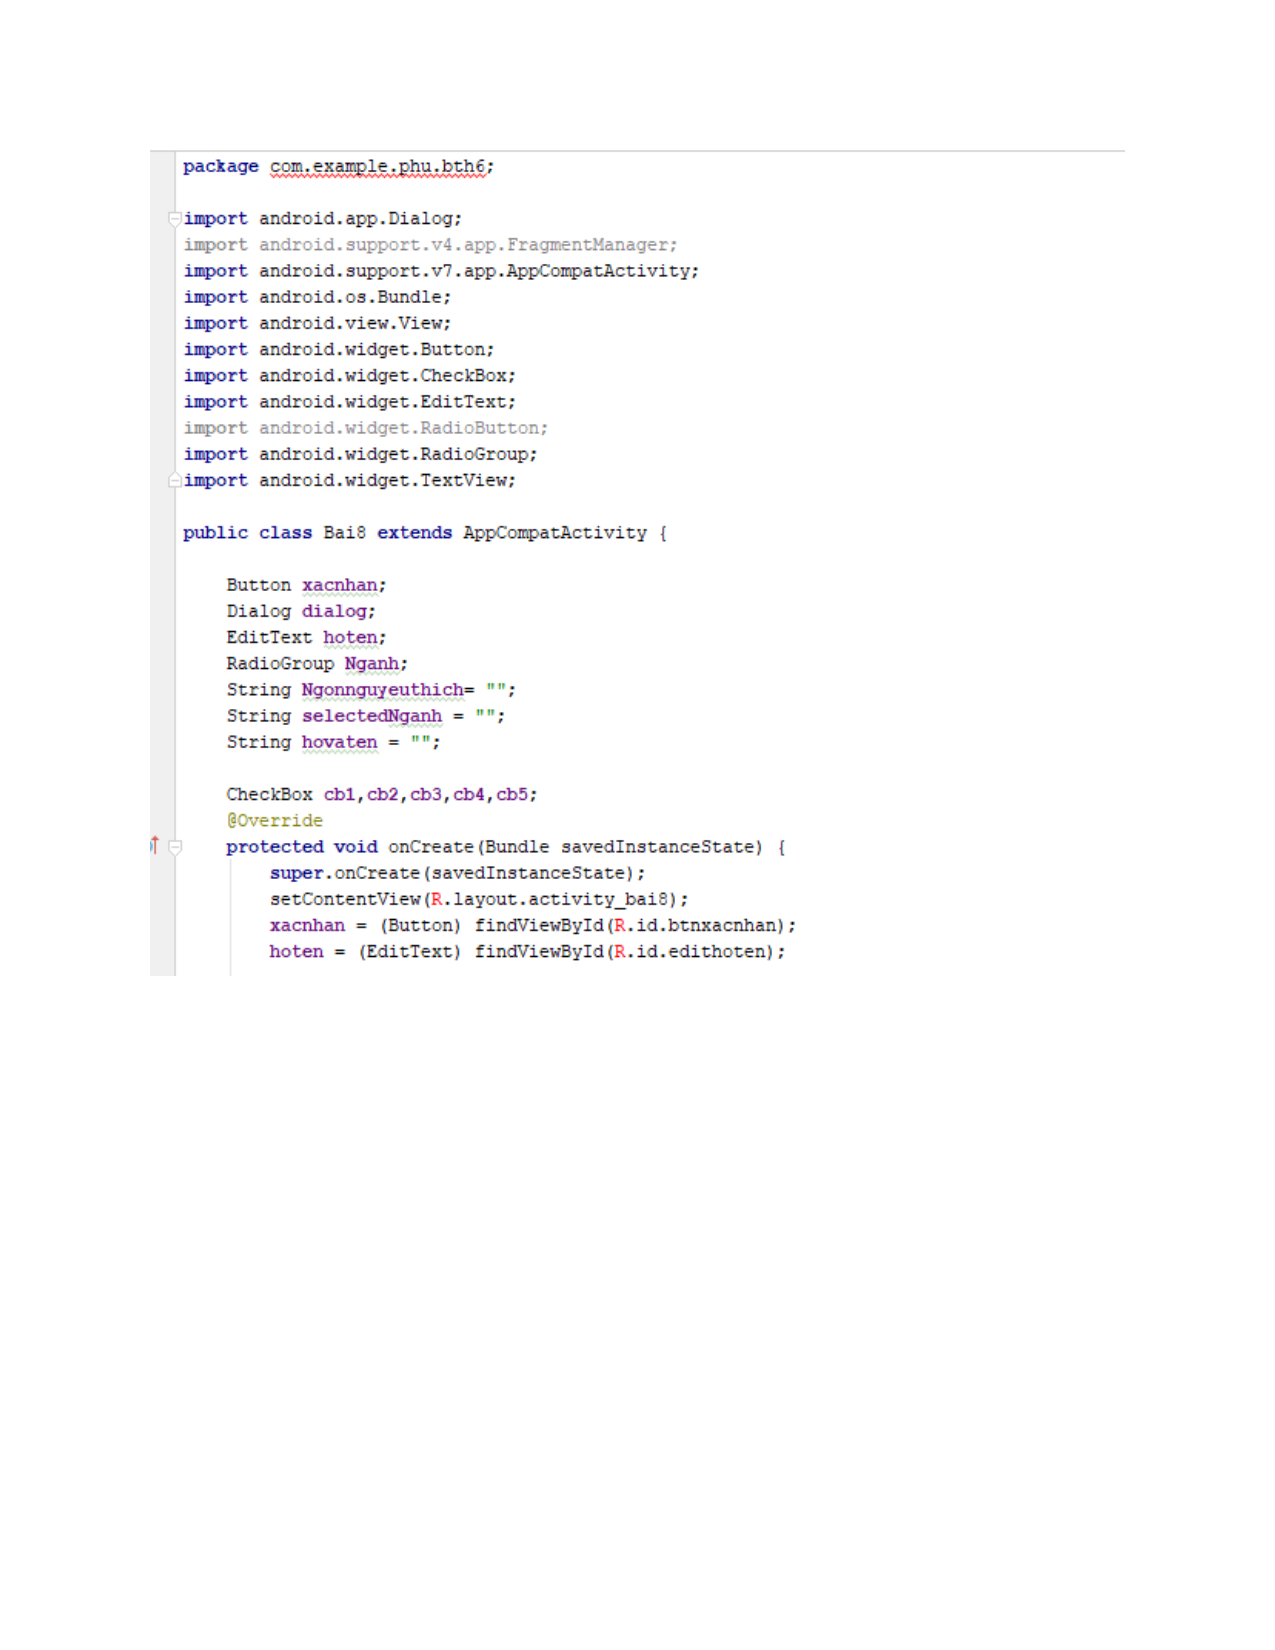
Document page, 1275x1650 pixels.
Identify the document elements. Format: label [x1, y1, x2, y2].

picture [150, 150, 1125, 976]
